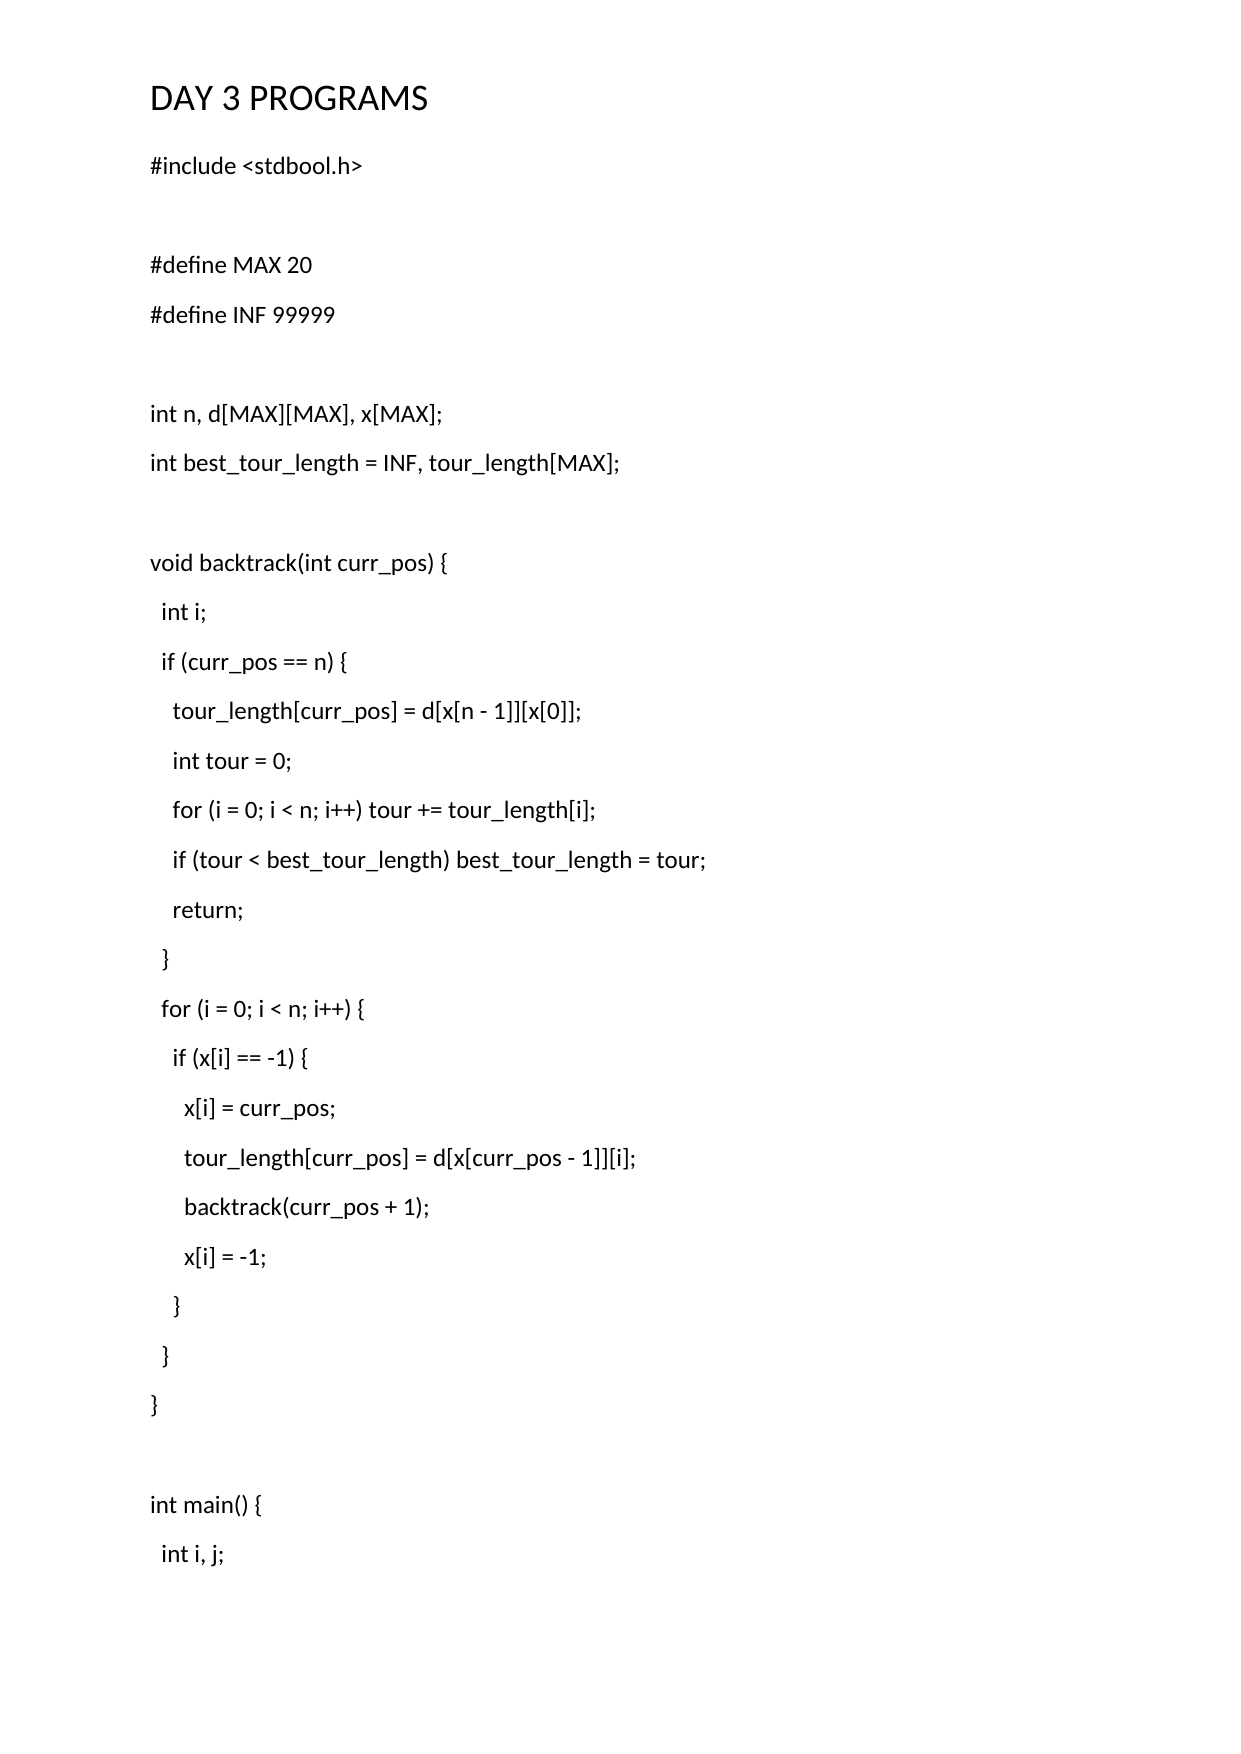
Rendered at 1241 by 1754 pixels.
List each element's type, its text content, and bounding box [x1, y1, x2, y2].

text #define MAX 20 [150, 249, 1090, 280]
text #include <stdbool.h> [150, 150, 1090, 181]
text if (tour < best_tour_length) best_tour_length = tour; [150, 844, 1090, 875]
text } [150, 943, 1090, 974]
text int i; [150, 596, 1090, 627]
text } [150, 1389, 1090, 1420]
text #define INF 99999 [150, 299, 1090, 329]
text for (i = 0; i < n; i++) tour += tour_length[i]; [150, 794, 1090, 825]
text for (i = 0; i < n; i++) { [150, 993, 1090, 1023]
text backtrack(curr_pos + 1); [150, 1191, 1090, 1222]
text return; [150, 894, 1090, 924]
text tour_length[curr_pos] = d[x[curr_pos - 1]][i]; [150, 1142, 1090, 1172]
text int i, j; [150, 1538, 1090, 1569]
text int best_tour_length = INF, tour_length[MAX]; [150, 447, 1090, 478]
text x[i] = -1; [150, 1241, 1090, 1271]
text if (x[i] == -1) { [150, 1042, 1090, 1073]
text int n, d[MAX][MAX], x[MAX]; [150, 398, 1090, 428]
text int tour = 0; [150, 745, 1090, 776]
text x[i] = curr_pos; [150, 1092, 1090, 1123]
text void backtrack(int curr_pos) { [150, 547, 1090, 577]
text } [150, 1340, 1090, 1371]
text } [150, 1290, 1090, 1321]
text tour_length[curr_pos] = d[x[n - 1]][x[0]]; [150, 695, 1090, 726]
text if (curr_pos == n) { [150, 646, 1090, 676]
text int main() { [150, 1489, 1090, 1519]
